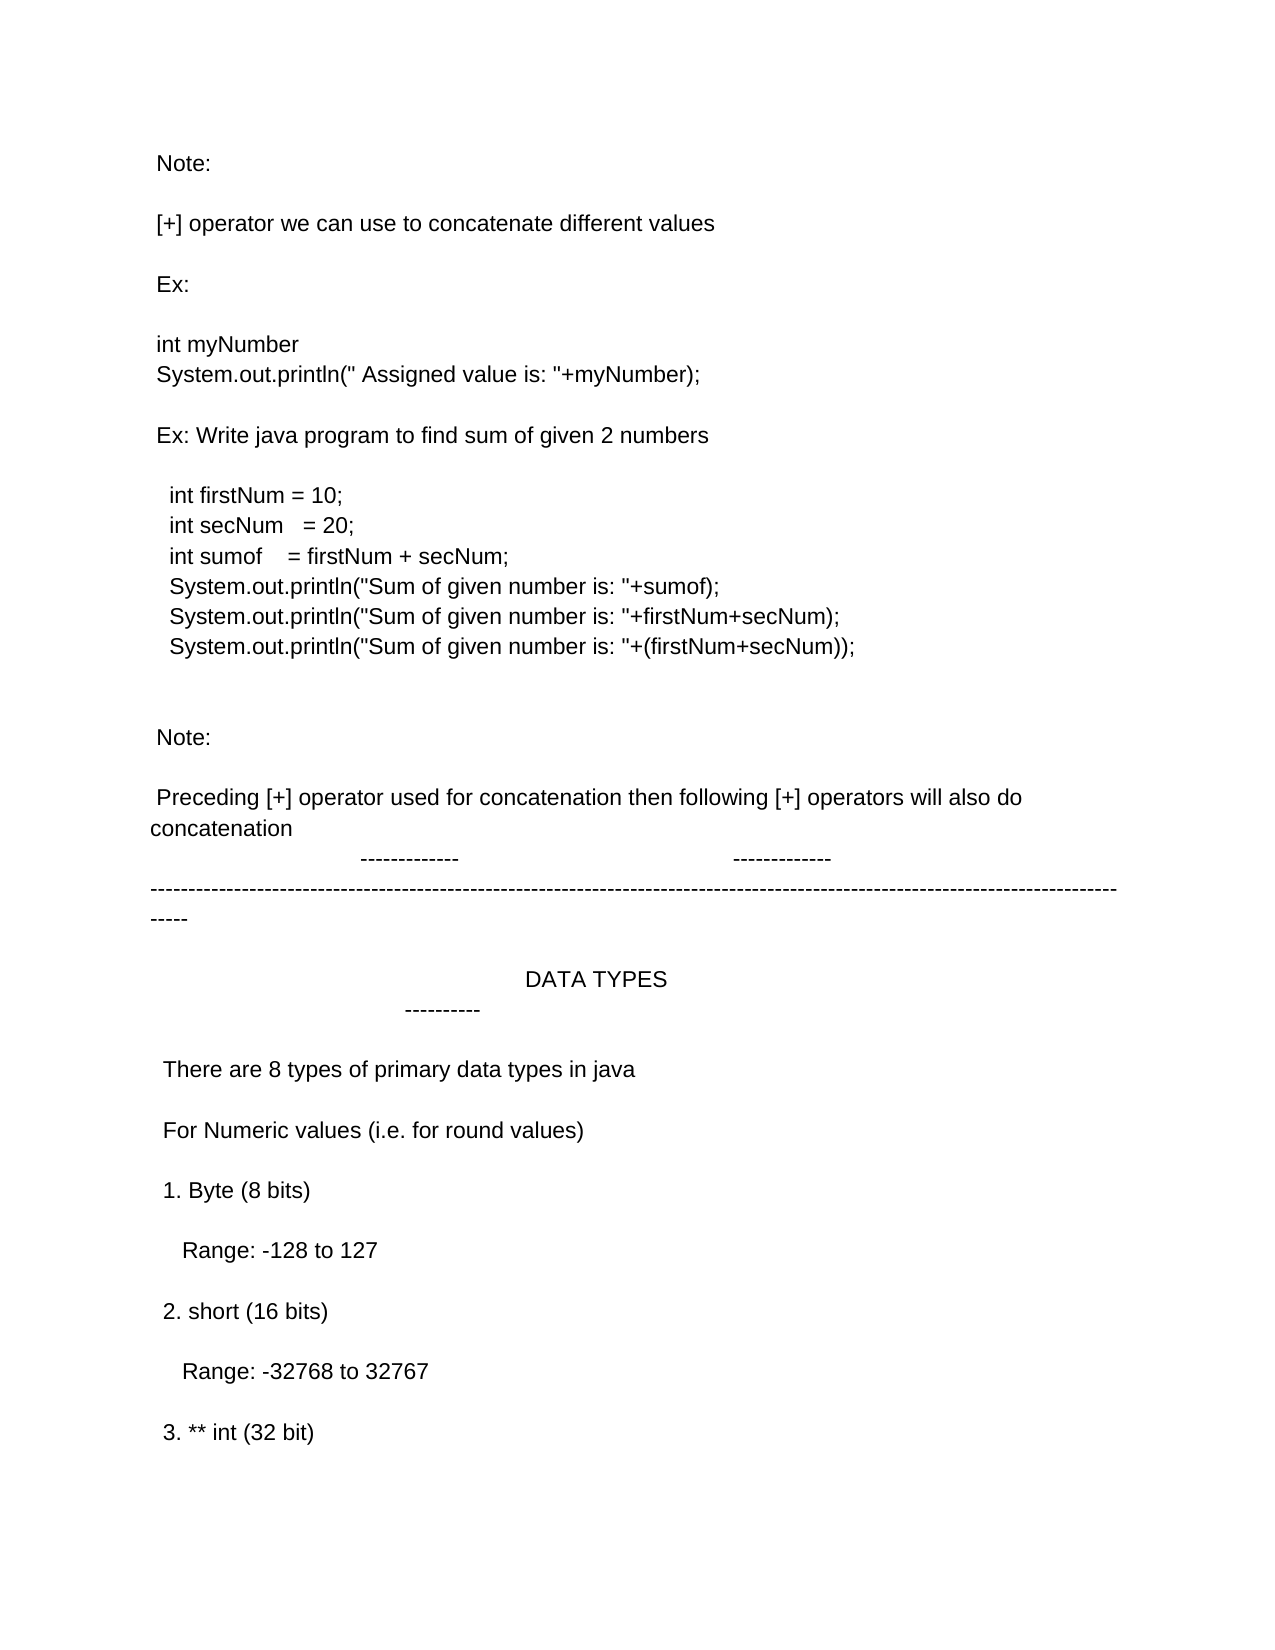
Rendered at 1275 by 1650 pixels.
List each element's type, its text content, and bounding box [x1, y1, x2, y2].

text DATA TYPES [150, 966, 1125, 992]
text ------------- ------------- [150, 845, 1125, 871]
text For Numeric values (i.e. for round values) [150, 1117, 1125, 1143]
text System.out.println("Sum of given number is: "+(firstNum+secNum)); [150, 633, 1125, 660]
text System.out.println("Sum of given number is: "+sumof); [150, 573, 1125, 599]
text Preceding [+] operator used for concatenation then following [+] operators will also do concatenation [150, 784, 1125, 841]
text 3. ** int (32 bit) [150, 1419, 1125, 1445]
text ------------------------------------------------------------------------------------------------------------------------------------ [150, 875, 1125, 932]
text ---------- [150, 996, 1125, 1022]
text Note: [150, 150, 1125, 176]
text Note: [150, 724, 1125, 750]
text 2. short (16 bits) [150, 1298, 1125, 1324]
text [+] operator we can use to concatenate different values [150, 210, 1125, 237]
text Ex: Write java program to find sum of given 2 numbers [150, 422, 1125, 448]
text System.out.println(" Assigned value is: "+myNumber); [150, 361, 1125, 388]
text int firstNum = 10; [150, 482, 1125, 509]
text System.out.println("Sum of given number is: "+firstNum+secNum); [150, 603, 1125, 629]
text Ex: [150, 271, 1125, 297]
text There are 8 types of primary data types in java [150, 1056, 1125, 1083]
text Range: -128 to 127 [150, 1237, 1125, 1264]
text Range: -32768 to 32767 [150, 1358, 1125, 1385]
text int secNum = 20; [150, 512, 1125, 539]
text int myNumber [150, 331, 1125, 358]
text 1. Byte (8 bits) [150, 1177, 1125, 1203]
text int sumof = firstNum + secNum; [150, 543, 1125, 569]
